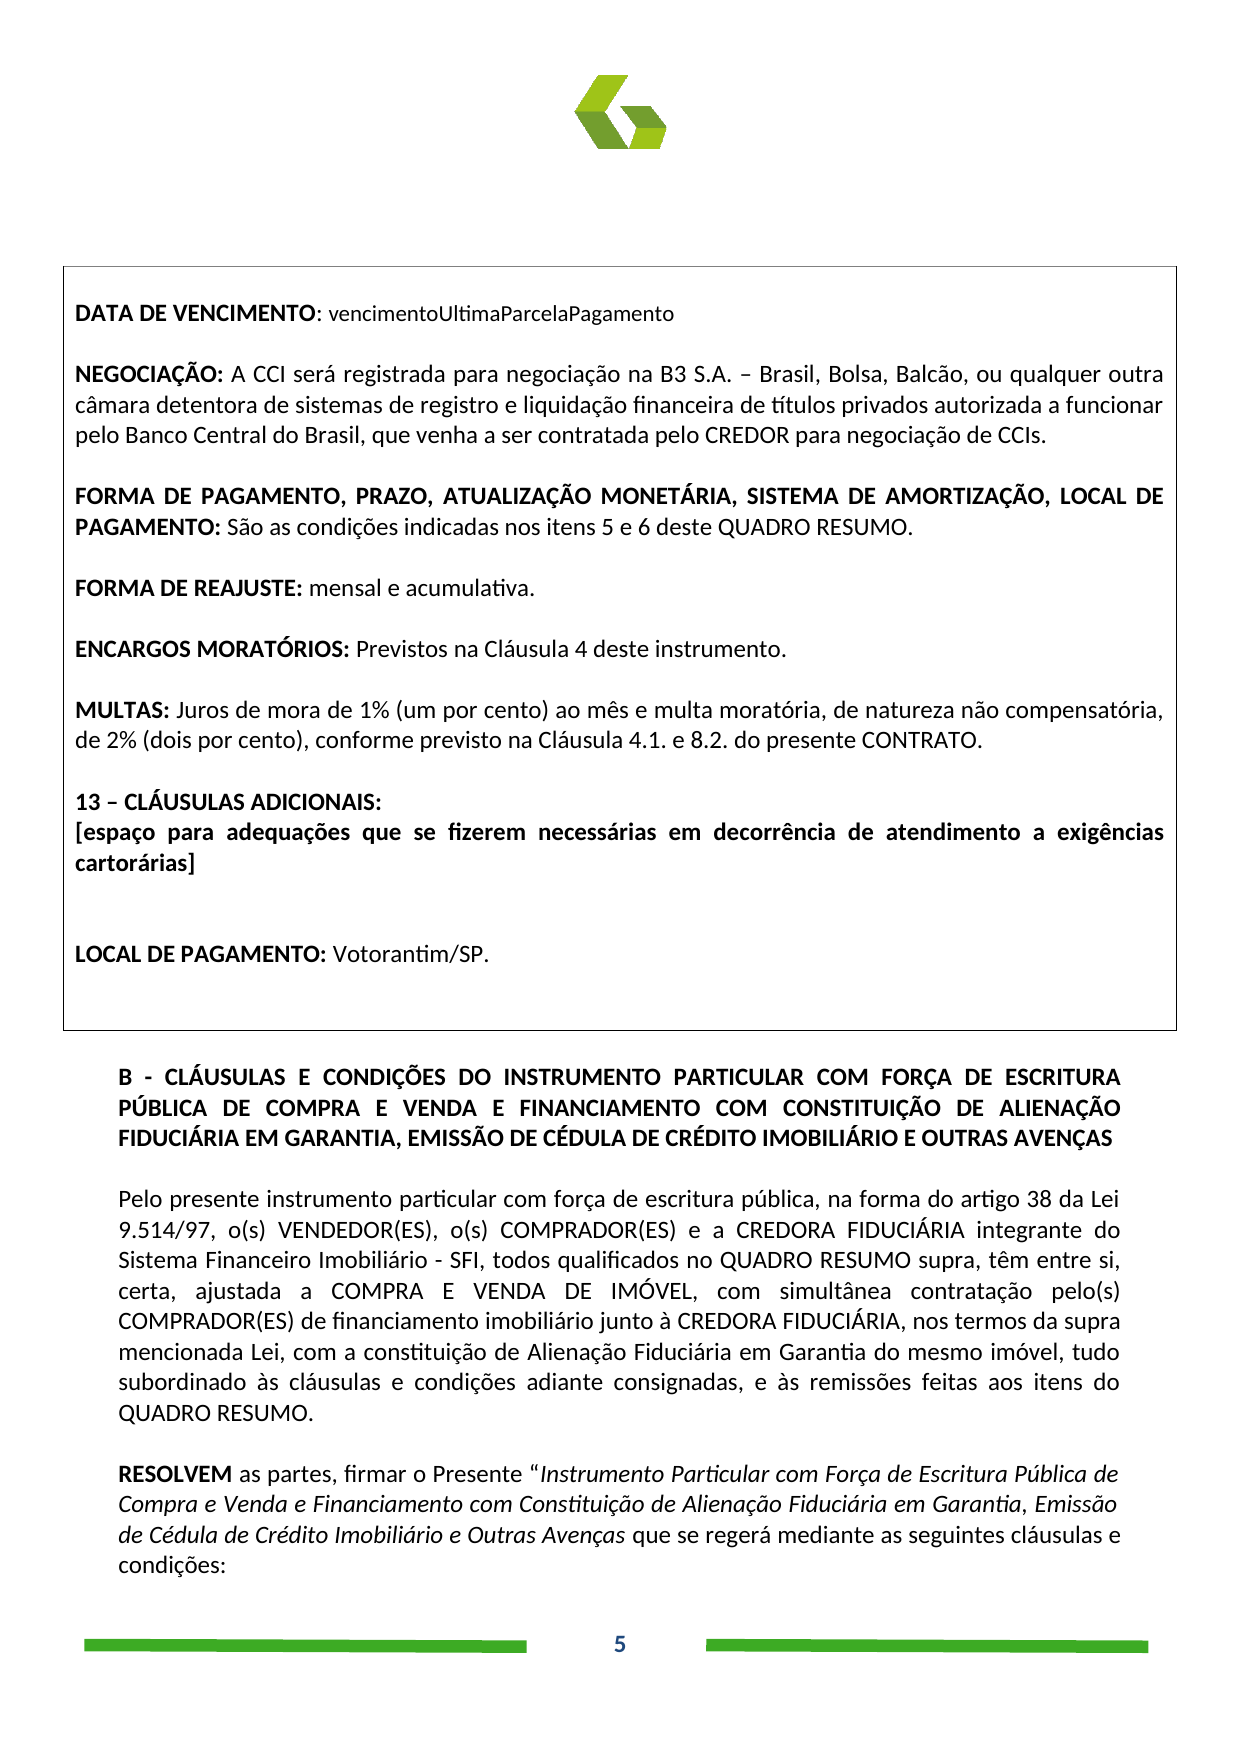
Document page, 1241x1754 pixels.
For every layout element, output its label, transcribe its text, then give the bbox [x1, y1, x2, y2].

picture [574, 75, 667, 149]
text B - CLÁUSULAS E CONDIÇÕES DO INSTRUMENTO PARTICULAR COM FORÇA DE ESCRITURA PÚBLICA DE COMPRA E VENDA E FINANCIAMENTO COM CONSTITUIÇÃO DE ALIENAÇÃO FIDUCIÁRIA EM GARANTIA, EMISSÃO DE CÉDULA DE CRÉDITO IMOBILIÁRIO E OUTRAS AVENÇAS [118, 1061, 1122, 1153]
text RESOLVEM as partes, firmar o Presente “Instrumento Particular com Força de Escritura Pública de Compra e Venda e Financiamento com Constituição de Alienação Fiduciária em Garantia, Emissão de Cédula de Crédito Imobiliário e Outras Avenças que se regerá mediante as seguintes cláusulas e condições: [118, 1458, 1122, 1580]
text Pelo presente instrumento particular com força de escritura pública, na forma do artigo 38 da Lei 9.514/97, o(s) VENDEDOR(ES), o(s) COMPRADOR(ES) e a CREDORA FIDUCIÁRIA integrante do Sistema Financeiro Imobiliário - SFI, todos qualificados no QUADRO RESUMO supra, têm entre si, certa, ajustada a COMPRA E VENDA DE IMÓVEL, com simultânea contratação pelo(s) COMPRADOR(ES) de financiamento imobiliário junto à CREDORA FIDUCIÁRIA, nos termos da supra mencionada Lei, com a constituição de Alienação Fiduciária em Garantia do mesmo imóvel, tudo subordinado às cláusulas e condições adiante consignadas, e às remissões feitas aos itens do QUADRO RESUMO. [118, 1183, 1122, 1428]
